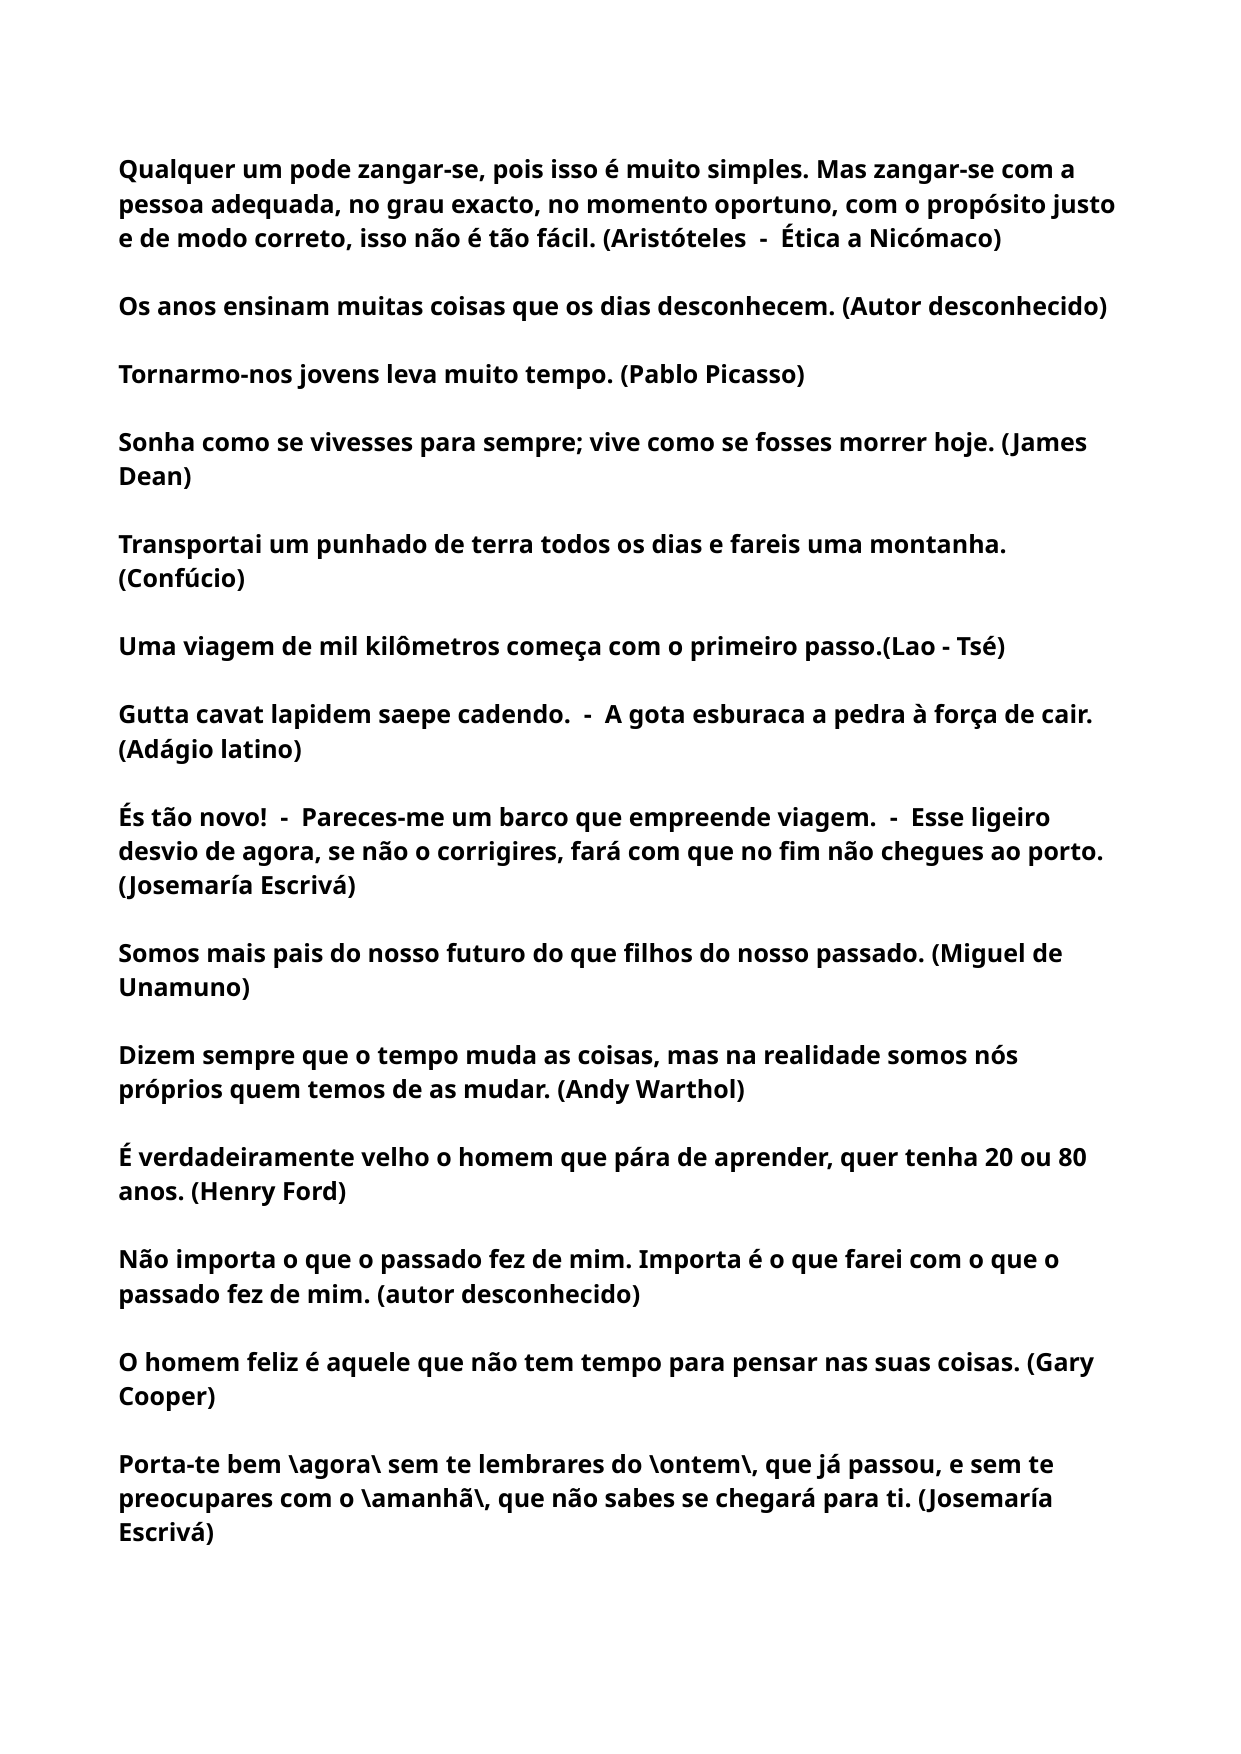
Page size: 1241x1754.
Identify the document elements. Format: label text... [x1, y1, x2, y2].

text O homem feliz é aquele que não tem tempo para pensar nas suas coisas. (Gary Cooper) [118, 1344, 1122, 1412]
text És tão novo! - Pareces-me um barco que empreende viagem. - Esse ligeiro desvio de agora, se não o corrigires, fará com que no fim não chegues ao porto. (Josemaría Escrivá) [118, 799, 1122, 902]
text Gutta cavat lapidem saepe cadendo. - A gota esburaca a pedra à força de cair. (Adágio latino) [118, 697, 1122, 765]
text Qualquer um pode zangar-se, pois isso é muito simples. Mas zangar-se com a pessoa adequada, no grau exacto, no momento oportuno, com o propósito justo e de modo correto, isso não é tão fácil. (Aristóteles - Ética a Nicómaco) [118, 152, 1122, 254]
text Sonha como se vivesses para sempre; vive como se fosses morrer hoje. (James Dean) [118, 425, 1122, 493]
text Uma viagem de mil kilômetros começa com o primeiro passo.(Lao - Tsé) [118, 629, 1122, 663]
text É verdadeiramente velho o homem que pára de aprender, quer tenha 20 ou 80 anos. (Henry Ford) [118, 1140, 1122, 1208]
text Os anos ensinam muitas coisas que os dias desconhecem. (Autor desconhecido) [118, 288, 1122, 322]
text Dizem sempre que o tempo muda as coisas, mas na realidade somos nós próprios quem temos de as mudar. (Andy Warthol) [118, 1038, 1122, 1106]
text Somos mais pais do nosso futuro do que filhos do nosso passado. (Miguel de Unamuno) [118, 936, 1122, 1004]
text Transportai um punhado de terra todos os dias e fareis uma montanha. (Confúcio) [118, 527, 1122, 595]
text Não importa o que o passado fez de mim. Importa é o que farei com o que o passado fez de mim. (autor desconhecido) [118, 1242, 1122, 1310]
text Porta-te bem \agora\ sem te lembrares do \ontem\, que já passou, e sem te preocupares com o \amanhã\, que não sabes se chegará para ti. (Josemaría Escrivá) [118, 1447, 1122, 1549]
text Tornarmo-nos jovens leva muito tempo. (Pablo Picasso) [118, 357, 1122, 391]
